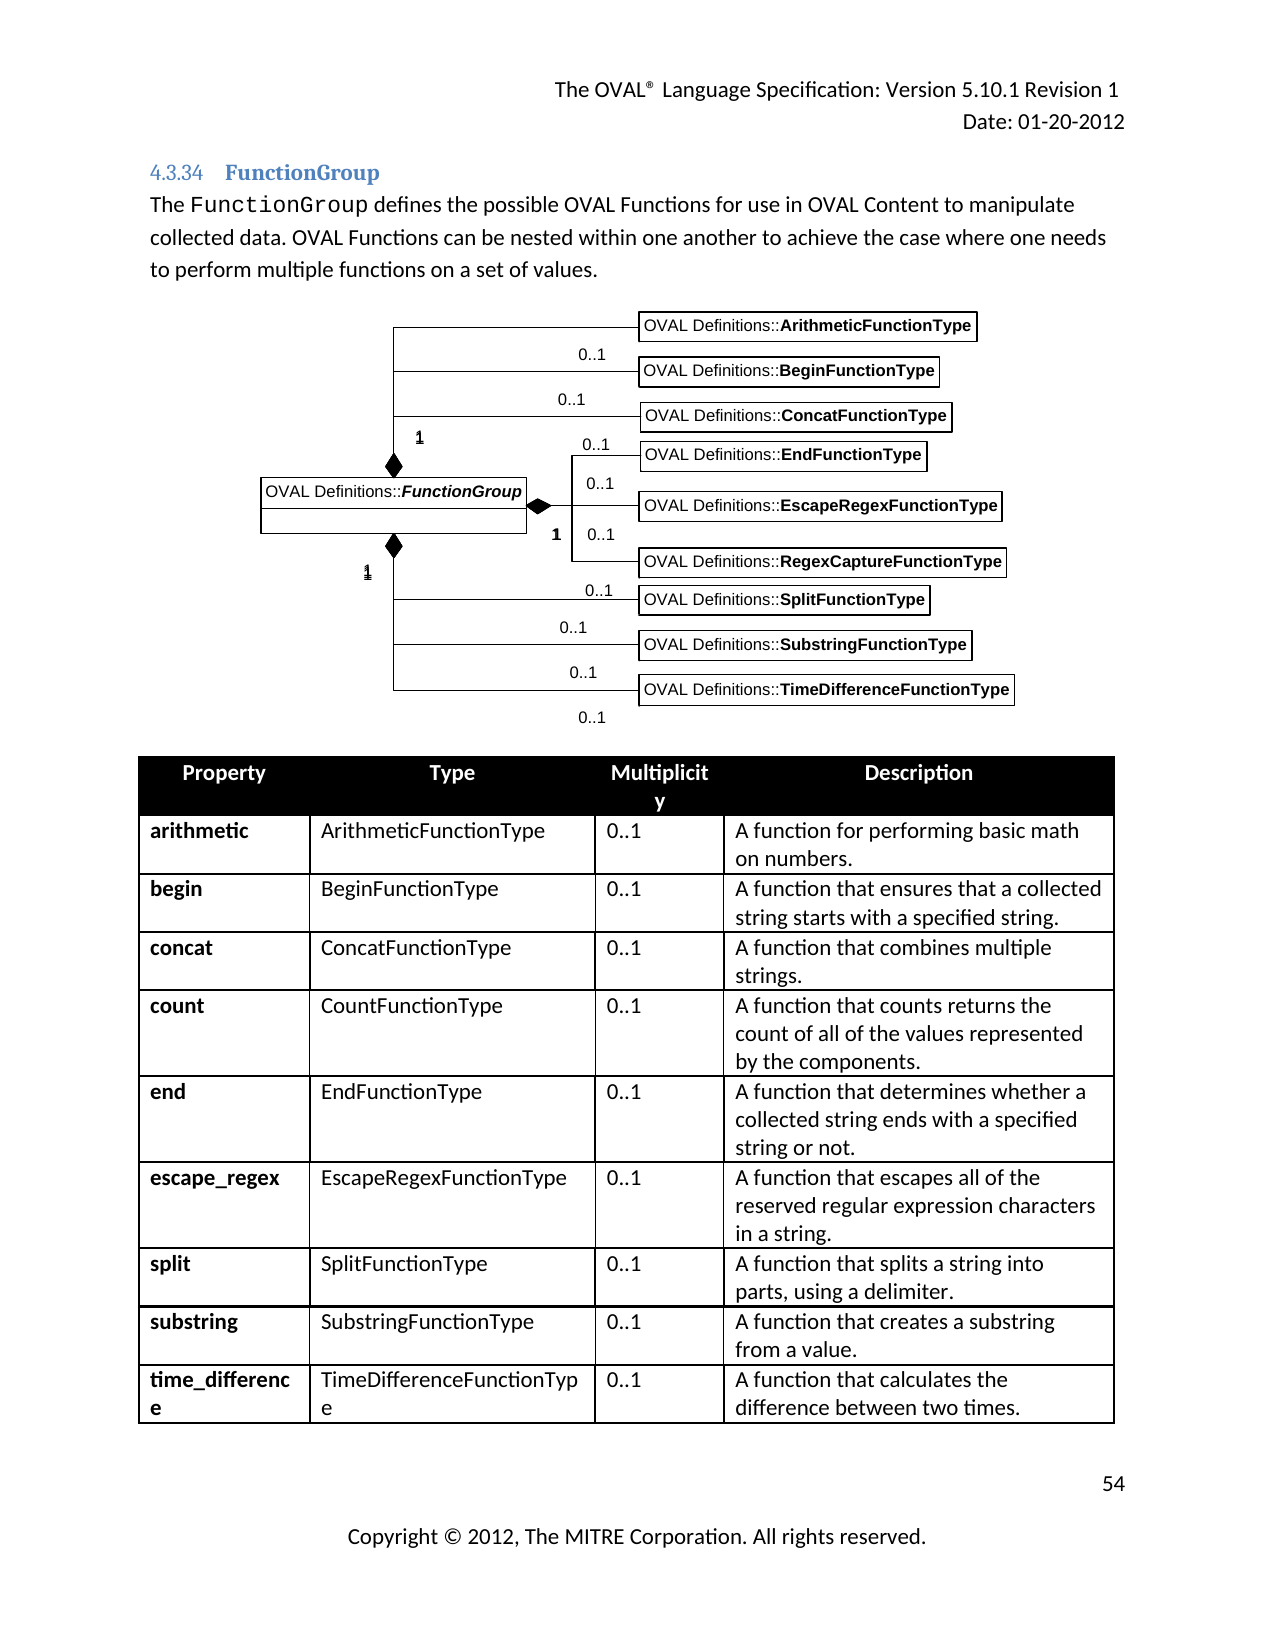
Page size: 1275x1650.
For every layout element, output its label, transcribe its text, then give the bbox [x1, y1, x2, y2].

table_cell EndFunctionType [311, 1077, 594, 1161]
table_cell 0..1 [596, 1366, 723, 1422]
table_cell time_difference [140, 1366, 309, 1422]
table_cell 0..1 [596, 816, 723, 872]
table_cell A function that determines whether a collected string ends with a specified string or not. [725, 1077, 1113, 1161]
table_cell 0..1 [596, 875, 723, 931]
table_cell A function that combines multiple strings. [725, 933, 1113, 989]
table_cell begin [140, 875, 309, 931]
table_cell 0..1 [596, 933, 723, 989]
table_cell 0..1 [596, 1077, 723, 1161]
table_cell 0..1 [596, 1308, 723, 1363]
table_cell A function that calculates the difference between two times. [725, 1366, 1113, 1422]
table_cell 0..1 [596, 991, 723, 1075]
table_cell split [140, 1249, 309, 1305]
table_cell A function for performing basic math on numbers. [725, 816, 1113, 872]
table_cell BeginFunctionType [310, 875, 595, 931]
table_cell end [140, 1077, 309, 1161]
table_cell escape_regex [140, 1163, 309, 1247]
table_cell TimeDifferenceFunctionType [311, 1366, 594, 1422]
table_cell substring [140, 1308, 309, 1363]
table_header Description [724, 758, 1113, 814]
subtitle FunctionGroup [150, 160, 1125, 186]
table_cell count [140, 991, 309, 1075]
table_cell A function that counts returns the count of all of the values represented by the components. [724, 991, 1113, 1075]
table_cell 0..1 [596, 1163, 723, 1247]
table_cell ArithmeticFunctionType [311, 816, 594, 872]
table_cell A function that escapes all of the reserved regular expression characters in a string. [724, 1163, 1113, 1247]
table_cell 0..1 [596, 1249, 723, 1305]
table_header Type [310, 758, 595, 814]
table_cell A function that ensures that a collected string starts with a specified string. [724, 875, 1113, 931]
table_header Property [140, 758, 309, 814]
table_cell ConcatFunctionType [311, 933, 594, 989]
table_cell CountFunctionType [310, 991, 595, 1075]
table_cell EscapeRegexFunctionType [310, 1163, 595, 1247]
table_header Multiplicity [596, 758, 723, 814]
table_cell arithmetic [140, 816, 309, 872]
text The FunctionGroup defines the possible OVAL Functions for use in OVAL Content to manipulate collected data. OVAL Functions can be nested within one another to achieve the case where one needs to perform multiple functions on a set of values. [150, 190, 1125, 284]
table_cell concat [140, 933, 309, 989]
table_cell SubstringFunctionType [310, 1308, 595, 1363]
table_cell A function that creates a substring from a value. [724, 1308, 1113, 1363]
table_cell SplitFunctionType [311, 1249, 594, 1305]
table_cell A function that splits a string into parts, using a delimiter. [725, 1249, 1113, 1305]
